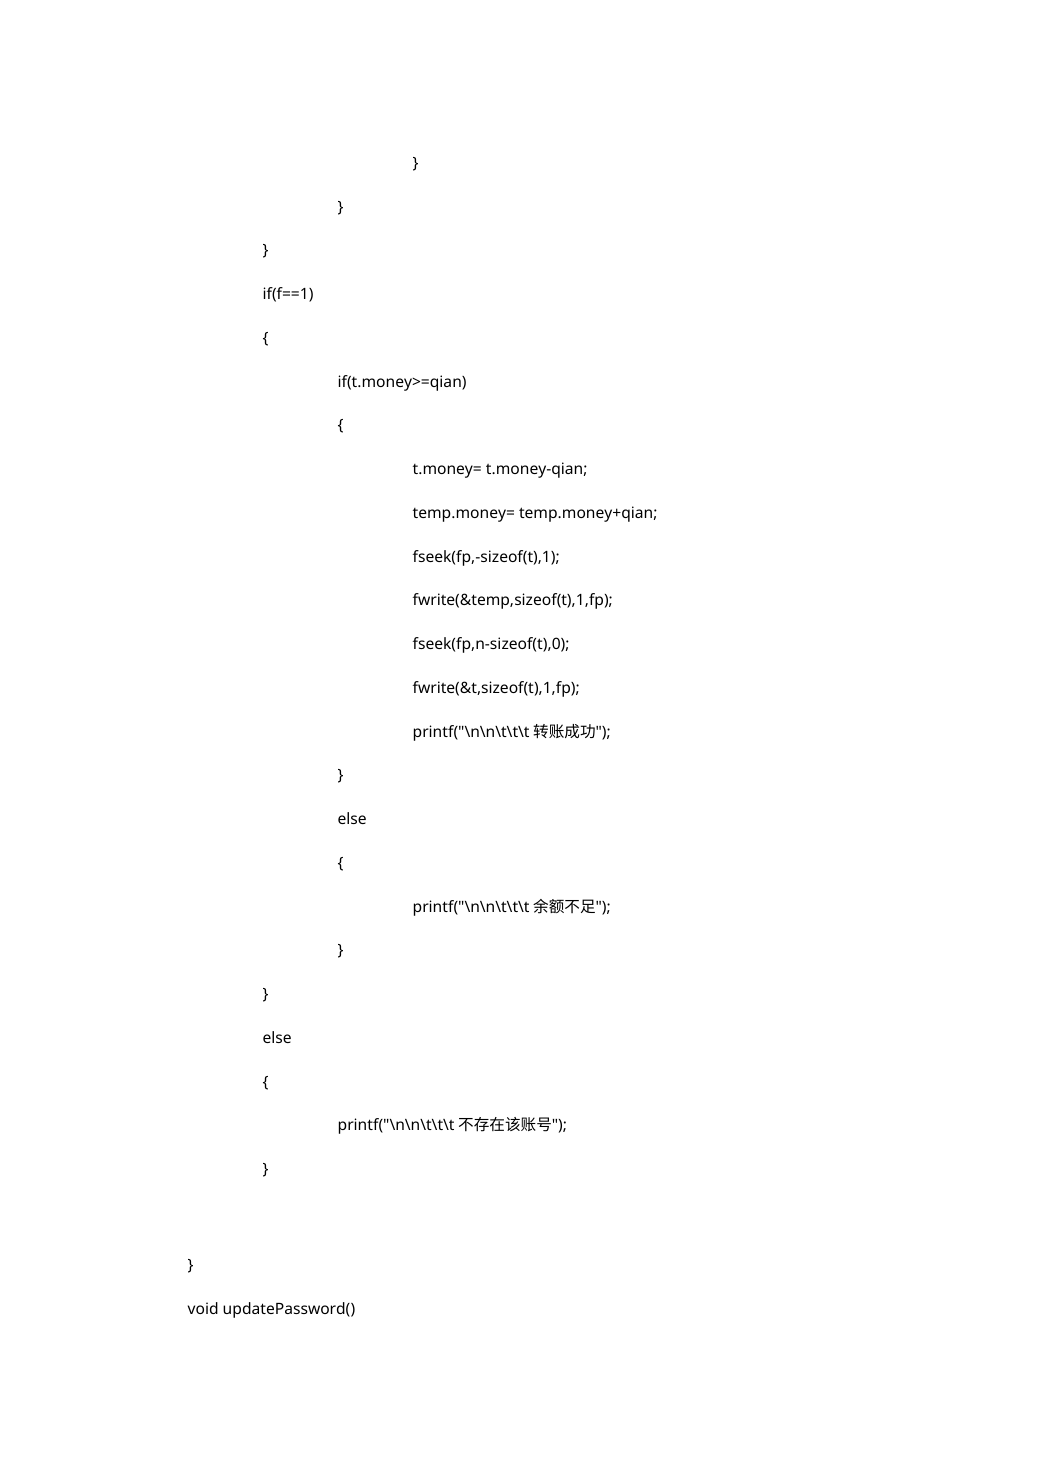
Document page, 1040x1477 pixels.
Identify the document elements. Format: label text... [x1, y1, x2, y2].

list } [187, 762, 852, 785]
list printf("\n\n\t\t\t不存在该账号"); [187, 1112, 852, 1135]
list } [187, 1156, 852, 1179]
list temp.money= temp.money+qian; [187, 500, 852, 523]
list } [187, 150, 852, 173]
list fwrite(&t,sizeof(t),1,fp); [187, 675, 852, 698]
list if(f==1) [187, 281, 852, 304]
list } [187, 237, 852, 260]
list printf("\n\n\t\t\t转账成功"); [187, 719, 852, 742]
list fseek(fp,n-sizeof(t),0); [187, 631, 852, 654]
list fwrite(&temp,sizeof(t),1,fp); [187, 587, 852, 610]
list t.money= t.money-qian; [187, 456, 852, 479]
list else [187, 1025, 852, 1048]
list if(t.money>=qian) [187, 369, 852, 392]
list { [187, 325, 852, 348]
list void updatePassword() [187, 1296, 852, 1319]
list } [187, 981, 852, 1004]
list } [187, 1252, 852, 1275]
list printf("\n\n\t\t\t余额不足"); [187, 894, 852, 917]
list else [187, 806, 852, 829]
list fseek(fp,-sizeof(t),1); [187, 544, 852, 567]
list } [187, 194, 852, 217]
list { [187, 850, 852, 873]
list { [187, 1069, 852, 1092]
list { [187, 412, 852, 435]
list } [187, 937, 852, 960]
